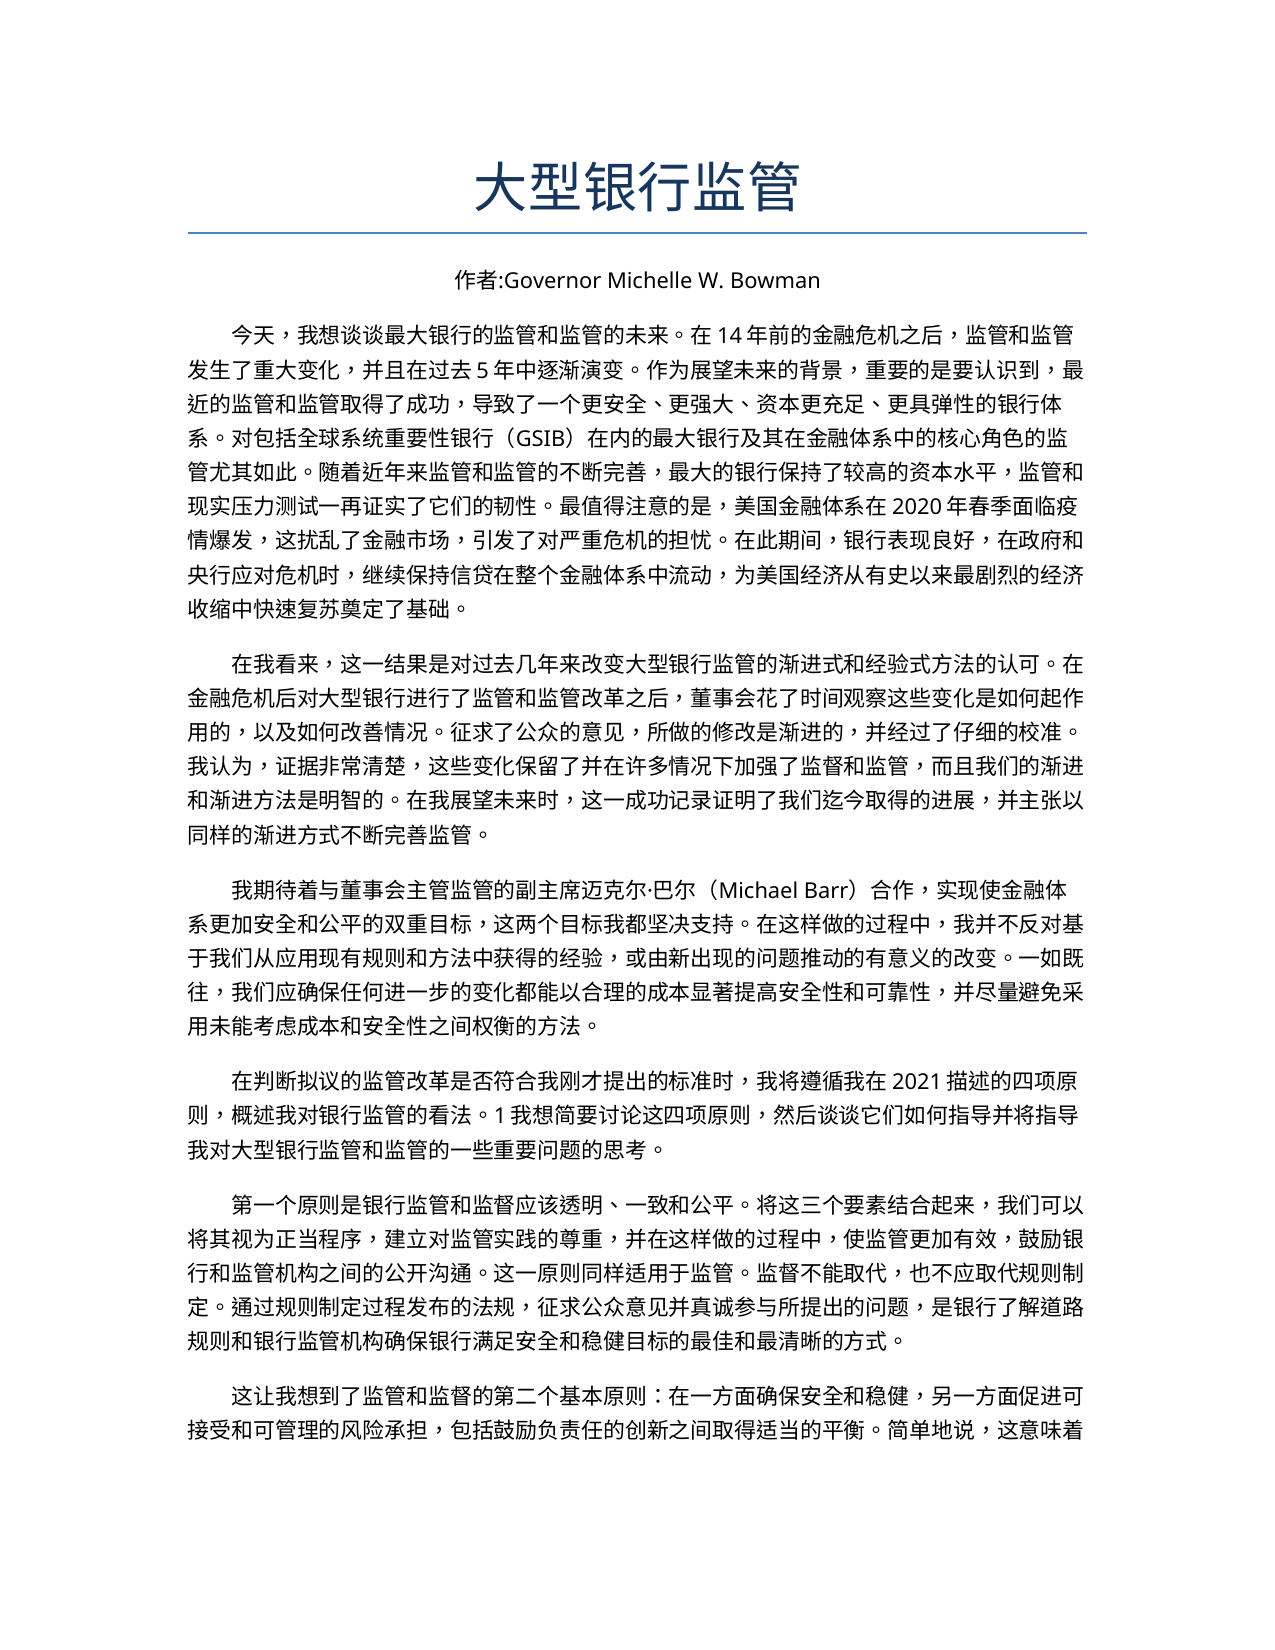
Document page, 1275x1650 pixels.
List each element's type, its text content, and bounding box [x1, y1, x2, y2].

text 第一个原则是银行监管和监督应该透明、一致和公平。将这三个要素结合起来，我们可以将其视为正当程序，建立对监管实践的尊重，并在这样做的过程中，使监管更加有效，鼓励银行和监管机构之间的公开沟通。这一原则同样适用于监管。监督不能取代，也不应取代规则制定。通过规则制定过程发布的法规，征求公众意见并真诚参与所提出的问题，是银行了解道路规则和银行监管机构确保银行满足安全和稳健目标的最佳和最清晰的方式。 [187, 1189, 1087, 1356]
text 在我看来，这一结果是对过去几年来改变大型银行监管的渐进式和经验式方法的认可。在金融危机后对大型银行进行了监管和监管改革之后，董事会花了时间观察这些变化是如何起作用的，以及如何改善情况。征求了公众的意见，所做的修改是渐进的，并经过了仔细的校准。我认为，证据非常清楚，这些变化保留了并在许多情况下加强了监督和监管，而且我们的渐进和渐进方法是明智的。在我展望未来时，这一成功记录证明了我们迄今取得的进展，并主张以同样的渐进方式不断完善监管。 [187, 649, 1087, 849]
text 今天，我想谈谈最大银行的监管和监管的未来。在14年前的金融危机之后，监管和监管发生了重大变化，并且在过去5年中逐渐演变。作为展望未来的背景，重要的是要认识到，最近的监管和监管取得了成功，导致了一个更安全、更强大、资本更充足、更具弹性的银行体系。对包括全球系统重要性银行（GSIB）在内的最大银行及其在金融体系中的核心角色的监管尤其如此。随着近年来监管和监管的不断完善，最大的银行保持了较高的资本水平，监管和现实压力测试一再证实了它们的韧性。最值得注意的是，美国金融体系在2020年春季面临疫情爆发，这扰乱了金融市场，引发了对严重危机的担忧。在此期间，银行表现良好，在政府和央行应对危机时，继续保持信贷在整个金融体系中流动，为美国经济从有史以来最剧烈的经济收缩中快速复苏奠定了基础。 [187, 320, 1087, 623]
text 我期待着与董事会主管监管的副主席迈克尔·巴尔（Michael Barr）合作，实现使金融体系更加安全和公平的双重目标，这两个目标我都坚决支持。在这样做的过程中，我并不反对基于我们从应用现有规则和方法中获得的经验，或由新出现的问题推动的有意义的改变。一如既往，我们应确保任何进一步的变化都能以合理的成本显著提高安全性和可靠性，并尽量避免采用未能考虑成本和安全性之间权衡的方法。 [187, 874, 1087, 1041]
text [187, 1381, 1087, 1445]
title 大型银行监管 [187, 150, 1087, 234]
text 在判断拟议的监管改革是否符合我刚才提出的标准时，我将遵循我在2021描述的四项原则，概述我对银行监管的看法。1我想简要讨论这四项原则，然后谈谈它们如何指导并将指导我对大型银行监管和监管的一些重要问题的思考。 [187, 1066, 1087, 1164]
text 作者:Governor Michelle W. Bowman [187, 265, 1087, 295]
